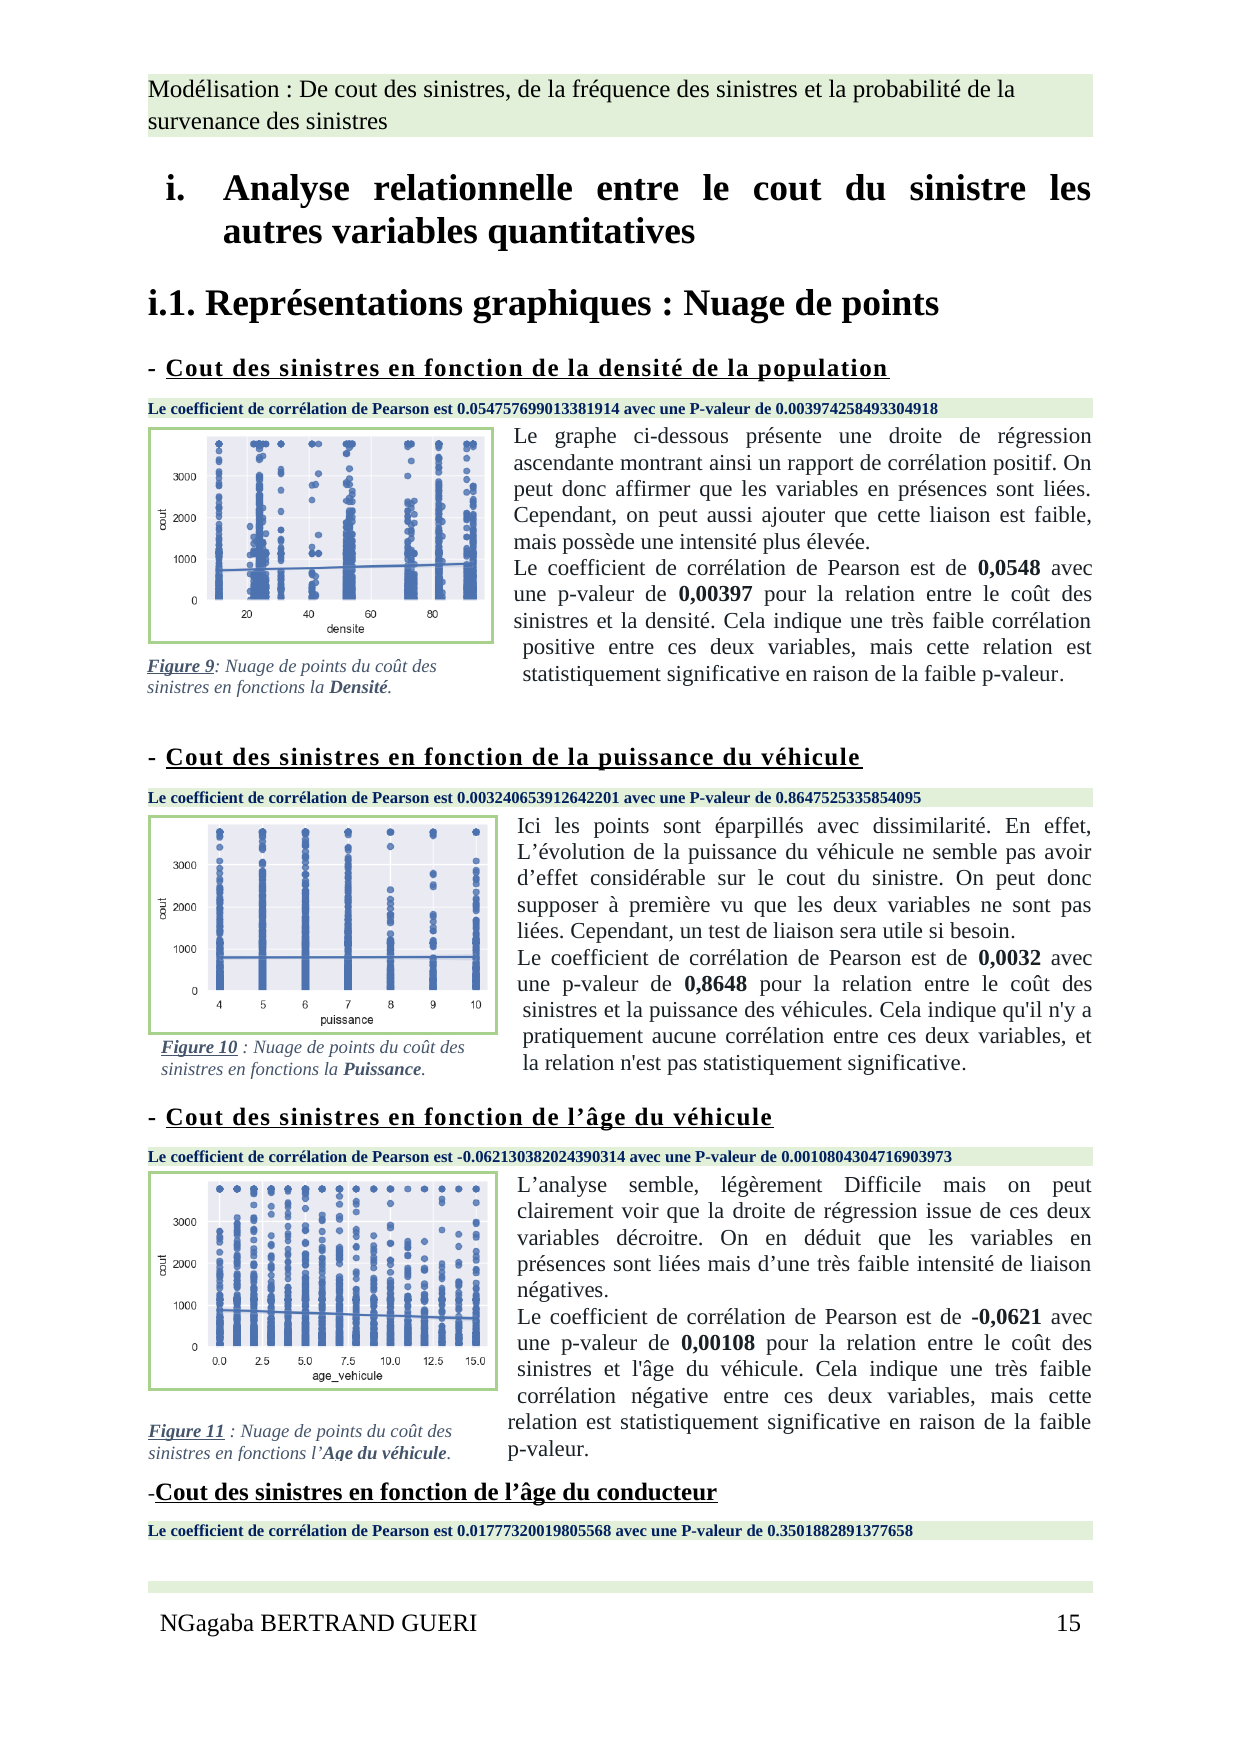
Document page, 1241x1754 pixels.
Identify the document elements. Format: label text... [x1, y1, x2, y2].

text Le coefficient de corrélation de Pearson est de 0,0032 avec une p-valeur de 0,8648 pour la relation entre le coût des sinistres et la puissance des véhicules. Cela indique qu'il n'y a pratiquement aucune corrélation entre ces deux variables, et la relation n'est pas statistiquement significative. [148, 943, 1093, 1075]
picture [151, 818, 495, 1032]
subtitle - Cout des sinistres en fonction de l’âge du véhicule [148, 1102, 1093, 1130]
picture [151, 430, 491, 641]
subtitle Analyse relationnelle entre le cout du sinistre les autres variables quantitatives [185, 165, 1093, 252]
text Le coefficient de corrélation de Pearson est 0.003240653912642201 avec une P-valeur de 0.8647525335854095 [148, 788, 1093, 807]
subtitle - Cout des sinistres en fonction de la densité de la population [148, 353, 1093, 382]
text L’analyse semble, légèrement Difficile mais on peut clairement voir que la droite de régression issue de ces deux variables décroitre. On en déduit que les variables en présences sont liées mais d’une très faible intensité de liaison négatives. [498, 1171, 1093, 1303]
text Le coefficient de corrélation de Pearson est 0.054757699013381914 avec une P-valeur de 0.003974258493304918 [148, 398, 1093, 418]
text -Cout des sinistres en fonction de l’âge du conducteur [148, 1477, 1093, 1505]
text Le graphe ci-dessous présente une droite de régression ascendante montrant ainsi un rapport de corrélation positif. On peut donc affirmer que les variables en présences sont liées. Cependant, on peut aussi ajouter que cette liaison est faible, mais possède une intensité plus élevée. [148, 422, 1093, 554]
text Le coefficient de corrélation de Pearson est 0.01777320019805568 avec une P-valeur de 0.3501882891377658 [148, 1521, 1093, 1540]
text Le coefficient de corrélation de Pearson est de -0,0621 avec une p-valeur de 0,00108 pour la relation entre le coût des sinistres et l'âge du véhicule. Cela indique une très faible corrélation négative entre ces deux variables, mais cette relation est statistiquement significative en raison de la faible p-valeur. [148, 1303, 1093, 1461]
picture [151, 1174, 495, 1388]
subtitle - Cout des sinistres en fonction de la puissance du véhicule [148, 742, 1093, 771]
text Le coefficient de corrélation de Pearson est de 0,0548 avec une p-valeur de 0,00397 pour la relation entre le coût des sinistres et la densité. Cela indique une très faible corrélation positive entre ces deux variables, mais cette relation est statistiquement significative en raison de la faible p-valeur. [148, 554, 1093, 686]
text Ici les points sont éparpillés avec dissimilarité. En effet, L’évolution de la puissance du véhicule ne semble pas avoir d’effet considérable sur le cout du sinistre. On peut donc supposer à première vu que les deux variables ne sont pas liées. Cependant, un test de liaison sera utile si besoin. [148, 812, 1093, 943]
text Le coefficient de corrélation de Pearson est -0.062130382024390314 avec une P-valeur de 0.0010804304716903973 [148, 1147, 1093, 1166]
subtitle i.1. Représentations graphiques : Nuage de points [148, 281, 1093, 324]
